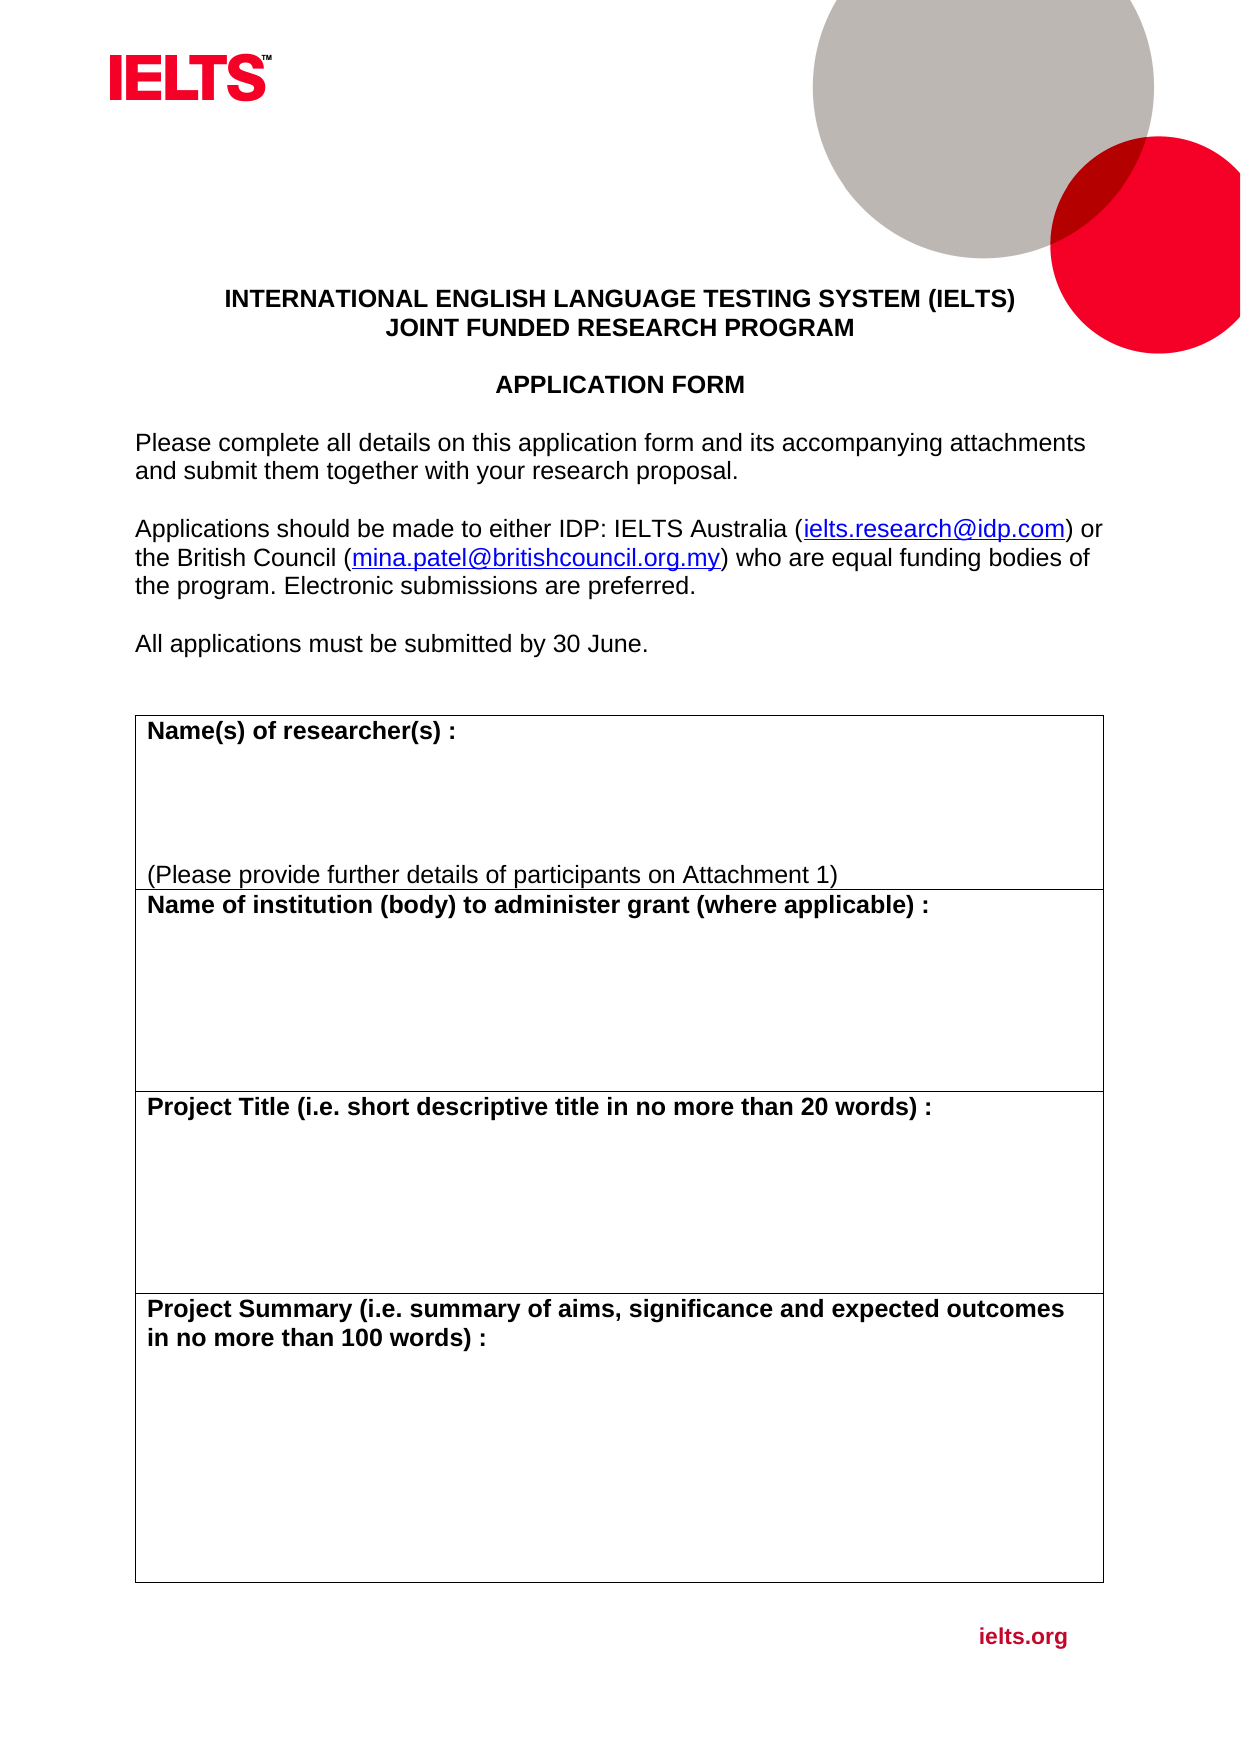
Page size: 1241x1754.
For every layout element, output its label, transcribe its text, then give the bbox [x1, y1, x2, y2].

text Please complete all details on this application form and its accompanying attachments and submit them together with your research proposal. [135, 427, 1105, 485]
table_header Name(s) of researcher(s) : (Please provide further details of participants on Attachment 1) [136, 716, 1103, 888]
table_cell Name of institution (body) to administer grant (where applicable) : [136, 890, 1103, 1091]
text Applications should be made to either IDP: IELTS Australia (ielts.research@idp.com) or the British Council (mina.patel@britishcouncil.org.my) who are equal funding bodies of the program. Electronic submissions are preferred. [135, 514, 1105, 600]
text INTERNATIONAL ENGLISH LANGUAGE TESTING SYSTEM (IELTS) [135, 284, 1105, 312]
table_cell Project Summary (i.e. summary of aims, significance and expected outcomes in no more than 100 words) : [136, 1294, 1103, 1582]
picture [1, 0, 1241, 381]
text All applications must be submitted by 30 June. [135, 629, 1105, 657]
table_cell Project Title (i.e. short descriptive title in no more than 20 words) : [136, 1092, 1103, 1293]
subtitle JOINT FUNDED RESEARCH PROGRAM [135, 312, 1105, 341]
subtitle APPLICATION FORM [135, 370, 1105, 399]
